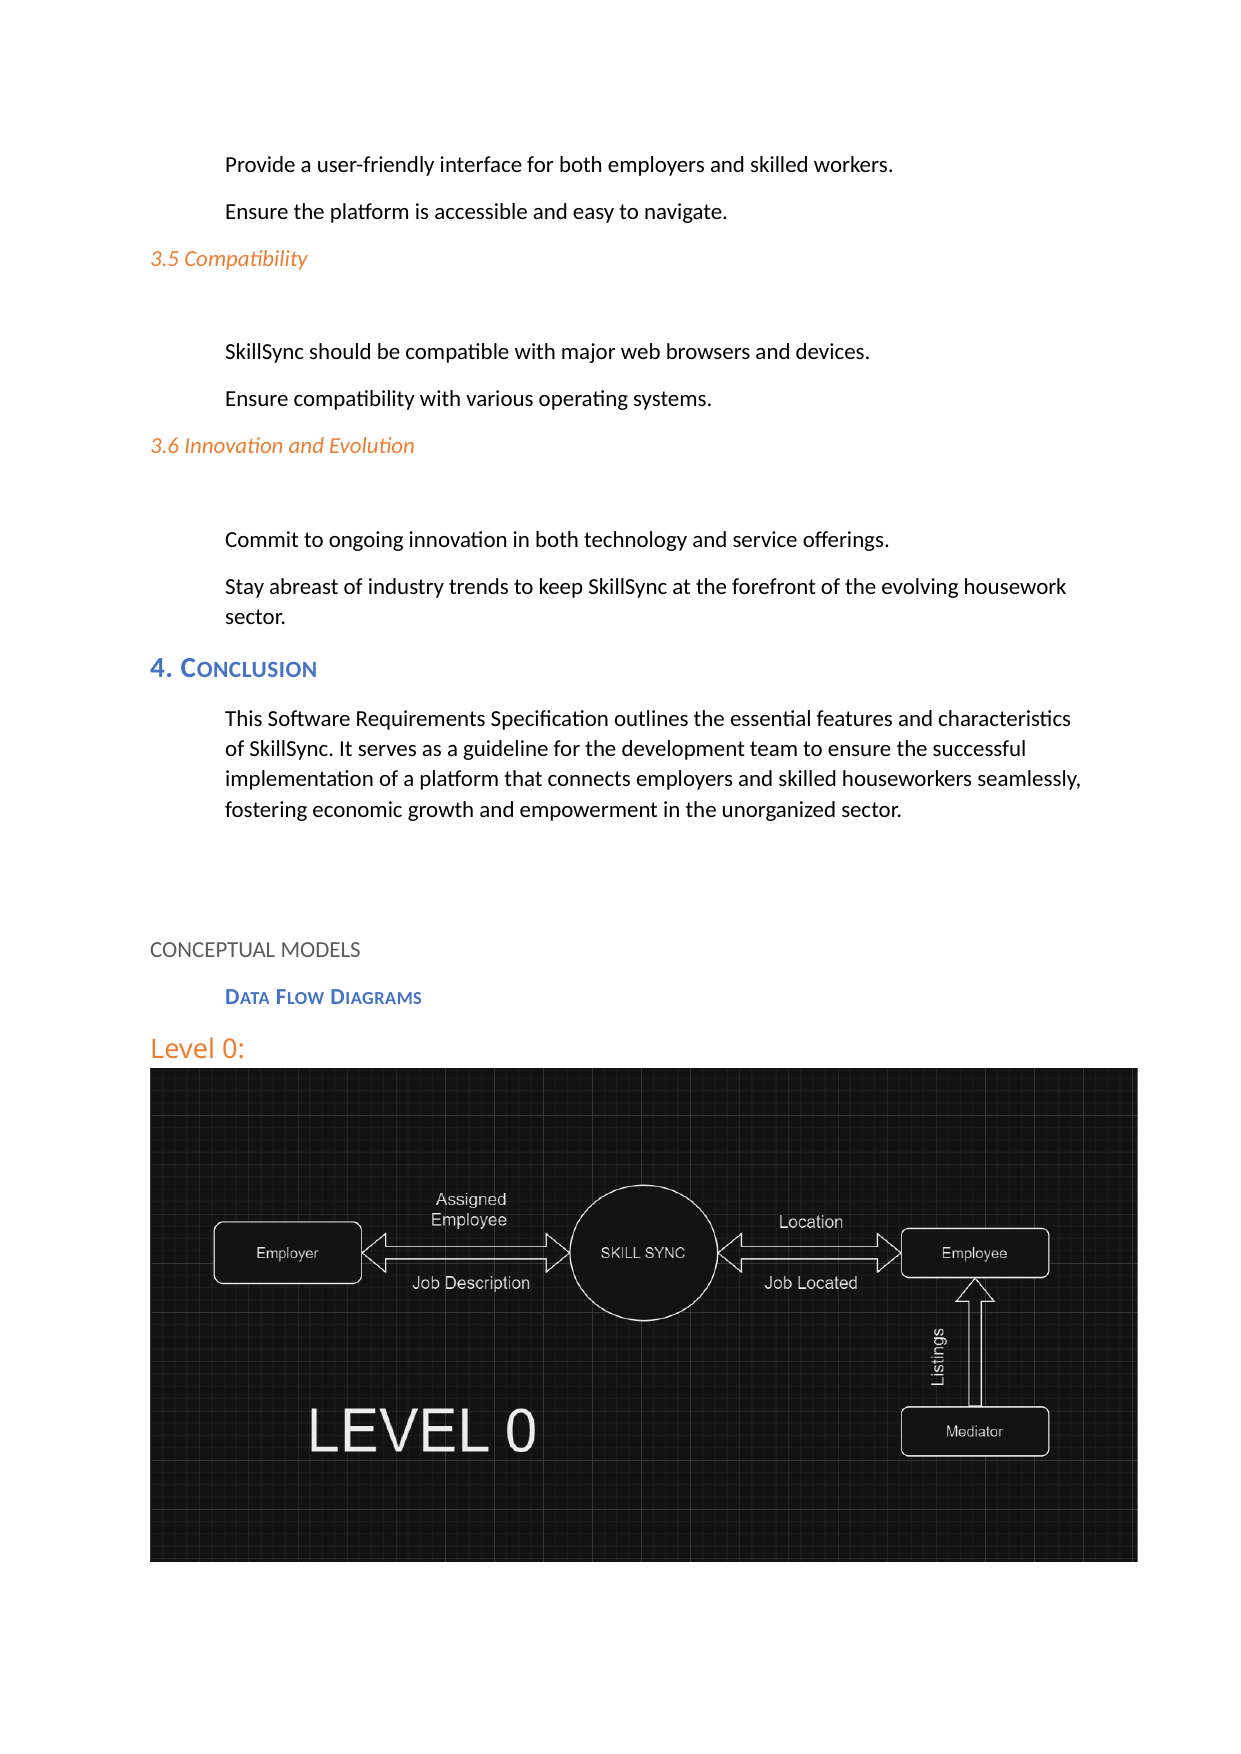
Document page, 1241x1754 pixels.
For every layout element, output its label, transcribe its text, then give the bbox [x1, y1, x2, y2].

text This Software Requirements Specification outlines the essential features and characteristics of SkillSync. It serves as a guideline for the development team to ensure the successful implementation of a platform that connects employers and skilled houseworkers seamlessly, fostering economic growth and empowerment in the unorganized sector. [225, 704, 1090, 823]
text Commit to ongoing innovation in both technology and service offerings. [225, 525, 1090, 553]
text CONCEPTUAL MODELS [150, 935, 1090, 963]
text 4. Conclusion [150, 649, 1090, 684]
text 3.5 Compatibility [150, 244, 1090, 272]
picture [150, 1068, 1138, 1562]
text Stay abreast of industry trends to keep SkillSync at the forefront of the evolving housework sector. [225, 572, 1090, 630]
text Provide a user-friendly interface for both employers and skilled workers. [225, 150, 1090, 178]
text Data Flow Diagrams [150, 982, 1090, 1010]
text SkillSync should be compatible with major web browsers and devices. [225, 337, 1090, 366]
subtitle Level 0: [150, 1029, 1090, 1066]
text 3.6 Innovation and Evolution [150, 431, 1090, 459]
text Ensure compatibility with various operating systems. [225, 384, 1090, 412]
text Ensure the platform is accessible and easy to navigate. [225, 197, 1090, 225]
